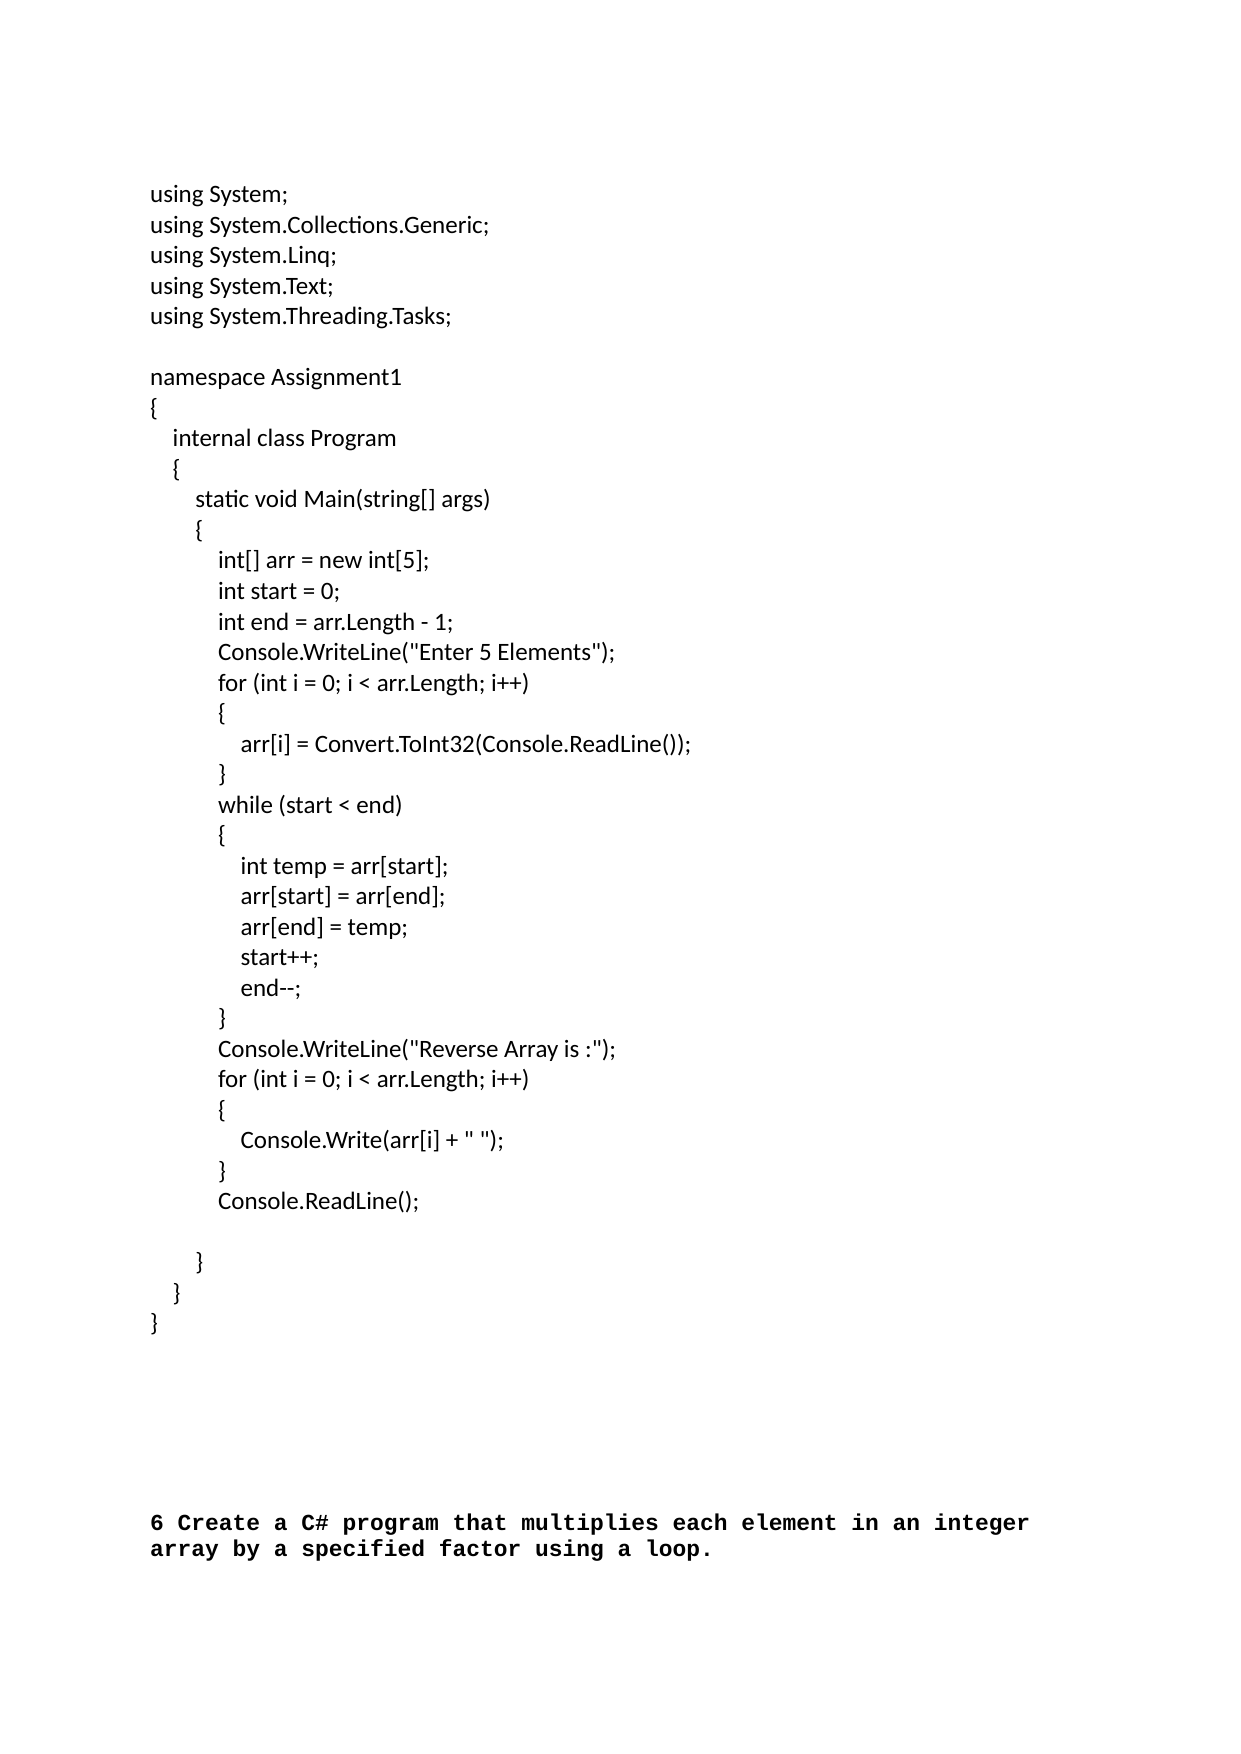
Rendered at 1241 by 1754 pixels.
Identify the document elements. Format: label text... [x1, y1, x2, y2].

text for (int i = 0; i < arr.Length; i++) [150, 667, 1090, 697]
text { [150, 819, 1090, 850]
text namespace Assignment1 [150, 361, 1090, 392]
text { [150, 1094, 1090, 1124]
text arr[end] = temp; [150, 911, 1090, 941]
text 6 Create a C# program that multiplies each element in an integer array by a specified factor using a loop. [150, 1512, 1090, 1563]
text using System.Linq; [150, 239, 1090, 270]
text { [150, 453, 1090, 483]
text int start = 0; [150, 575, 1090, 606]
text Console.Write(arr[i] + " "); [150, 1124, 1090, 1155]
text { [150, 392, 1090, 422]
text using System.Collections.Generic; [150, 209, 1090, 239]
text } [150, 758, 1090, 789]
text } [150, 1155, 1090, 1186]
text int end = arr.Length - 1; [150, 606, 1090, 636]
text Console.ReadLine(); [150, 1186, 1090, 1216]
text start++; [150, 941, 1090, 972]
text } [150, 1247, 1090, 1277]
text arr[i] = Convert.ToInt32(Console.ReadLine()); [150, 728, 1090, 758]
text end--; [150, 972, 1090, 1002]
text { [150, 697, 1090, 728]
text Console.WriteLine("Enter 5 Elements"); [150, 636, 1090, 667]
text internal class Program [150, 422, 1090, 453]
text { [150, 514, 1090, 544]
text using System; [150, 178, 1090, 209]
text Console.WriteLine("Reverse Array is :"); [150, 1033, 1090, 1063]
text int temp = arr[start]; [150, 850, 1090, 880]
text arr[start] = arr[end]; [150, 880, 1090, 911]
text static void Main(string[] args) [150, 483, 1090, 514]
text using System.Threading.Tasks; [150, 300, 1090, 331]
text for (int i = 0; i < arr.Length; i++) [150, 1063, 1090, 1094]
text } [150, 1308, 1090, 1338]
text } [150, 1002, 1090, 1033]
text using System.Text; [150, 270, 1090, 300]
text while (start < end) [150, 789, 1090, 819]
text int[] arr = new int[5]; [150, 544, 1090, 575]
text } [150, 1277, 1090, 1308]
